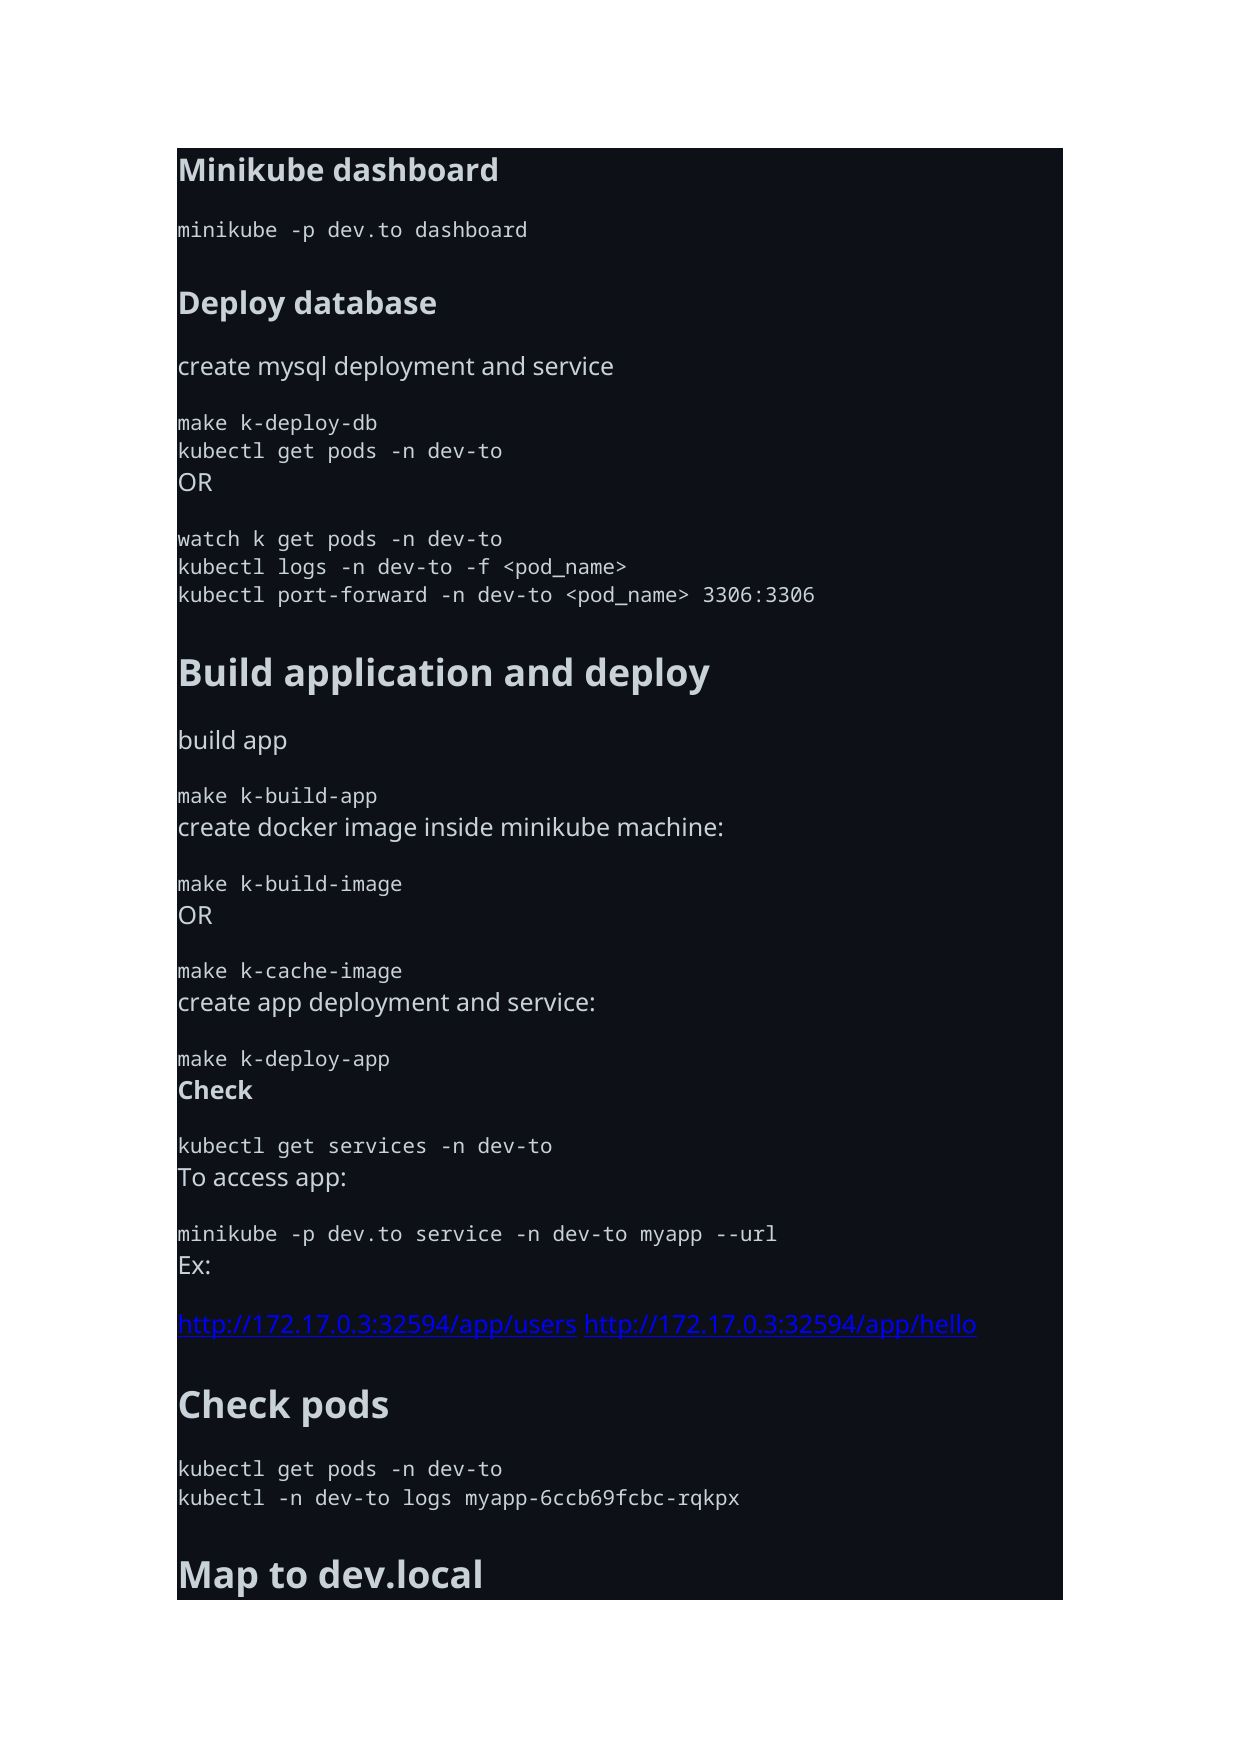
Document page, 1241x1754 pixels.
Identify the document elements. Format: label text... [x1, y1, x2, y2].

text OR [177, 465, 1063, 499]
text kubectl -n dev-to logs myapp-6ccb69fcbc-rqkpx [177, 1483, 1063, 1511]
text kubectl port-forward -n dev-to <pod_name> 3306:3306 [177, 581, 1063, 609]
text Minikube dashboard [177, 148, 1063, 190]
text make k-build-app [177, 782, 1063, 810]
text make k-build-image [177, 869, 1063, 898]
text create docker image inside minikube machine: [177, 810, 1063, 844]
text make k-cache-image [177, 957, 1063, 985]
text Ex: [177, 1248, 1063, 1282]
text Build application and deploy [177, 647, 1063, 698]
text OR [177, 898, 1063, 932]
text To access app: [177, 1160, 1063, 1194]
text create mysql deployment and service [177, 349, 1063, 383]
text Check [177, 1073, 1063, 1107]
text http://172.17.0.3:32594/app/users http://172.17.0.3:32594/app/hello [177, 1307, 1063, 1341]
text Check pods [177, 1378, 1063, 1429]
text kubectl get pods -n dev-to [177, 1454, 1063, 1483]
text minikube -p dev.to dashboard [177, 215, 1063, 244]
text make k-deploy-app [177, 1044, 1063, 1073]
text kubectl get pods -n dev-to [177, 436, 1063, 465]
text Deploy database [177, 281, 1063, 324]
text make k-deploy-db [177, 408, 1063, 436]
text Map to dev.local [177, 1549, 1063, 1600]
text build app [177, 723, 1063, 757]
text minikube -p dev.to service -n dev-to myapp --url [177, 1219, 1063, 1248]
text kubectl logs -n dev-to -f <pod_name> [177, 552, 1063, 581]
text watch k get pods -n dev-to [177, 524, 1063, 552]
text create app deployment and service: [177, 985, 1063, 1019]
text kubectl get services -n dev-to [177, 1132, 1063, 1160]
